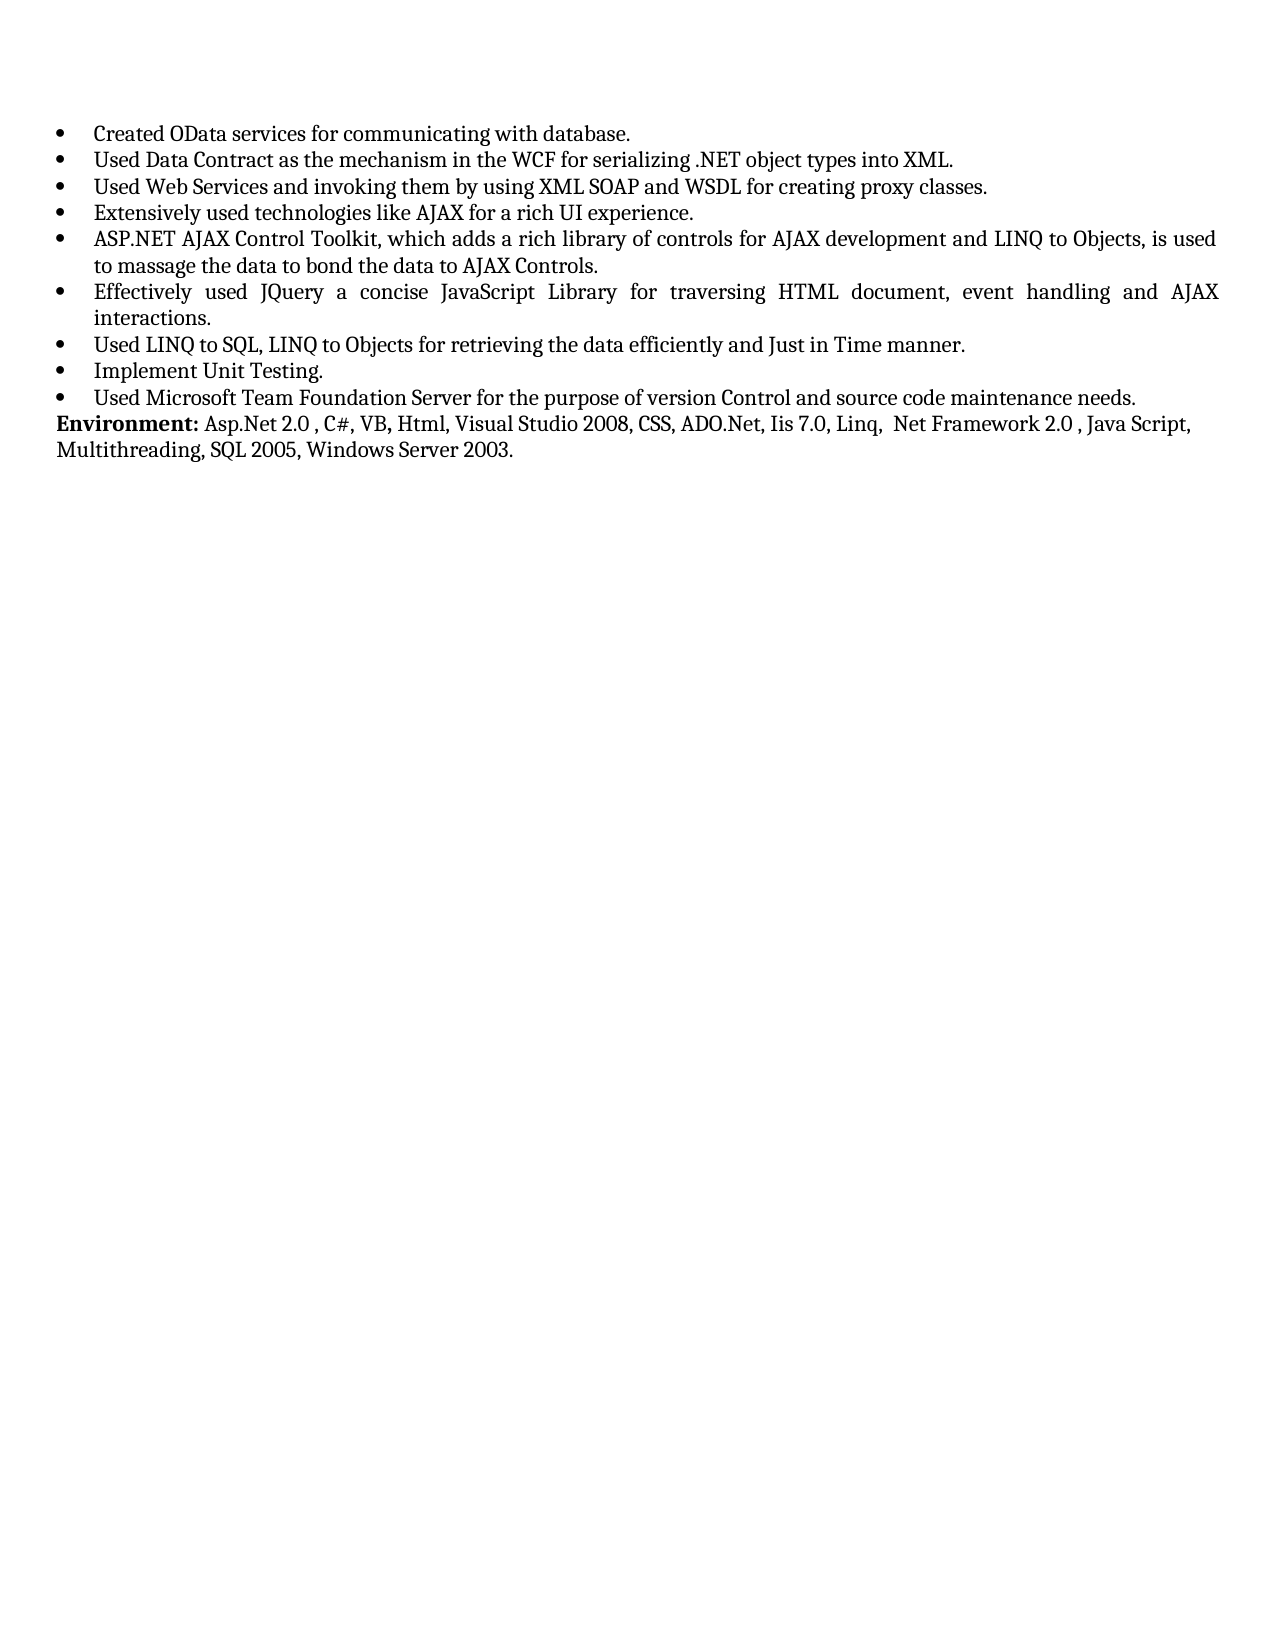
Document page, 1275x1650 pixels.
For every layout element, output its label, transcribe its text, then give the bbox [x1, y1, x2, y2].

list Created OData services for communicating with database. [56, 121, 1220, 147]
list Implement Unit Testing. [56, 358, 1220, 384]
list ASP.NET AJAX Control Toolkit, which adds a rich library of controls for AJAX development and LINQ to Objects, is used to massage the data to bond the data to AJAX Controls. [56, 226, 1220, 279]
list Used Web Services and invoking them by using XML SOAP and WSDL for creating proxy classes. [56, 173, 1220, 200]
list Used Data Contract as the mechanism in the WCF for serializing .NET object types into XML. [56, 147, 1220, 173]
list Extensively used technologies like AJAX for a rich UI experience. [56, 200, 1220, 226]
list Effectively used JQuery a concise JavaScript Library for traversing HTML document, event handling and AJAX interactions. [56, 279, 1220, 332]
list Used Microsoft Team Foundation Server for the purpose of version Control and source code maintenance needs. [56, 384, 1220, 411]
list Used LINQ to SQL, LINQ to Objects for retrieving the data efficiently and Just in Time manner. [56, 332, 1220, 358]
text Environment: Asp.Net 2.0 , C#, VB, Html, Visual Studio 2008, CSS, ADO.Net, Iis 7.0, Linq, Net Framework 2.0 , Java Script, Multithreading, SQL 2005, Windows Server 2003. [56, 411, 1219, 463]
